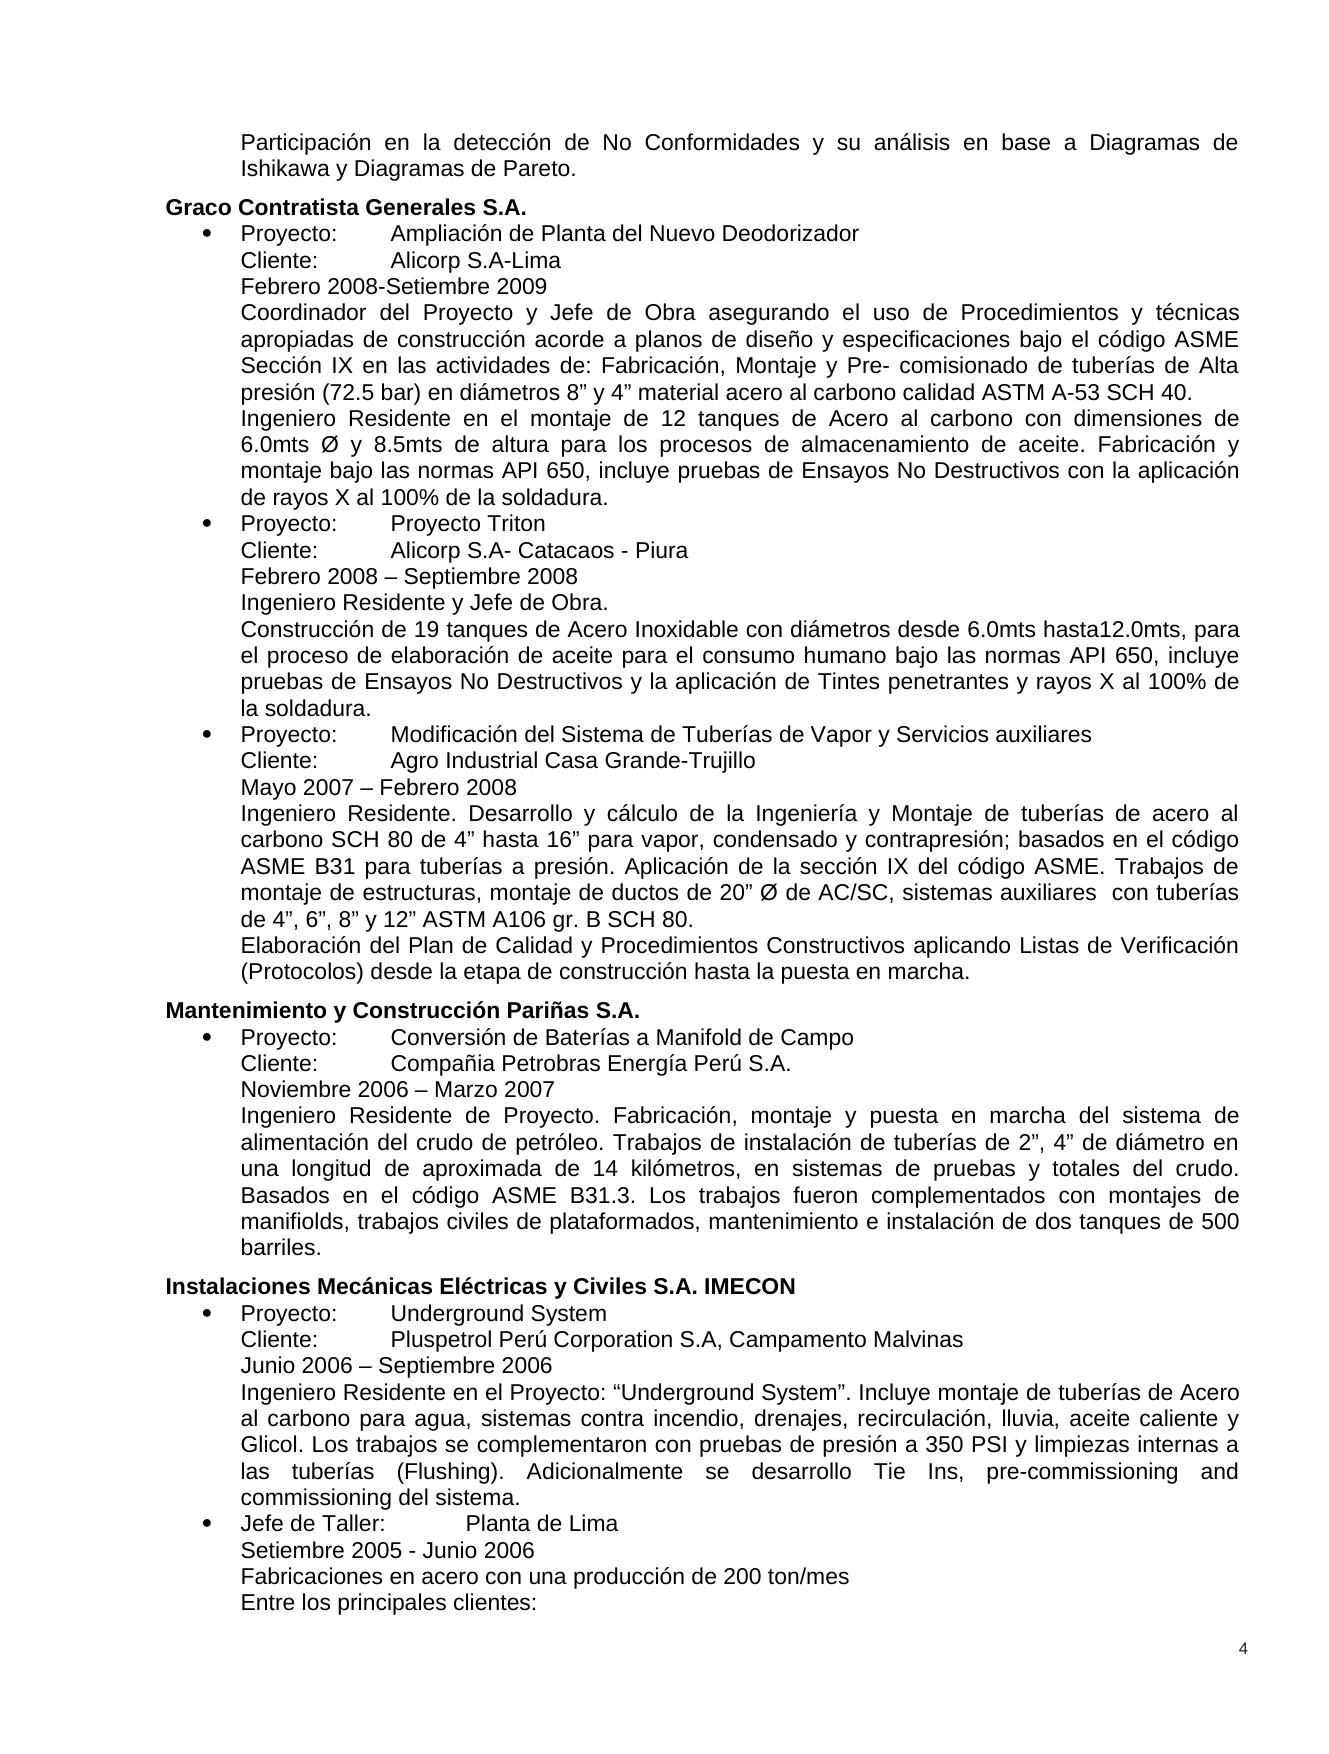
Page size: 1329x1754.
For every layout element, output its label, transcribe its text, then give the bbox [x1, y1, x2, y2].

text Cliente: Alicorp S.A-Lima [240, 247, 1240, 273]
text Instalaciones Mecánicas Eléctricas y Civiles S.A. IMECON [165, 1273, 1240, 1299]
text Cliente: Agro Industrial Casa Grande-Trujillo [240, 747, 1240, 774]
text Ingeniero Residente de Proyecto. Fabricación, montaje y puesta en marcha del sistema de alimentación del crudo de petróleo. Trabajos de instalación de tuberías de 2”, 4” de diámetro en una longitud de aproximada de 14 kilómetros, en sistemas de pruebas y totales del crudo. Basados en el código ASME B31.3. Los trabajos fueron complementados con montajes de manifiolds, trabajos civiles de plataformados, mantenimiento e instalación de dos tanques de 500 barriles. [240, 1102, 1240, 1261]
list Jefe de Taller: Planta de Lima [203, 1510, 1240, 1537]
text Ingeniero Residente en el montaje de 12 tanques de Acero al carbono con dimensiones de 6.0mts Ø y 8.5mts de altura para los procesos de almacenamiento de aceite. Fabricación y montaje bajo las normas API 650, incluye pruebas de Ensayos No Destructivos con la aplicación de rayos X al 100% de la soldadura. [240, 405, 1240, 510]
text Junio 2006 – Septiembre 2006 [240, 1352, 1240, 1378]
text Elaboración del Plan de Calidad y Procedimientos Constructivos aplicando Listas de Verificación (Protocolos) desde la etapa de construcción hasta la puesta en marcha. [240, 932, 1240, 984]
text Ingeniero Residente y Jefe de Obra. [240, 589, 1240, 616]
text Ingeniero Residente. Desarrollo y cálculo de la Ingeniería y Montaje de tuberías de acero al carbono SCH 80 de 4” hasta 16” para vapor, condensado y contrapresión; basados en el código ASME B31 para tuberías a presión. Aplicación de la sección IX del código ASME. Trabajos de montaje de estructuras, montaje de ductos de 20” Ø de AC/SC, sistemas auxiliares con tuberías de 4”, 6”, 8” y 12” ASTM A106 gr. B SCH 80. [240, 800, 1240, 932]
text Febrero 2008-Setiembre 2009 [240, 273, 1240, 299]
list Proyecto: Modificación del Sistema de Tuberías de Vapor y Servicios auxiliares [203, 721, 1240, 747]
text Fabricaciones en acero con una producción de 200 ton/mes [240, 1563, 1240, 1589]
list Proyecto: Underground System [203, 1299, 1240, 1326]
text Cliente: Compañia Petrobras Energía Perú S.A. [240, 1050, 1240, 1076]
list Proyecto: Ampliación de Planta del Nuevo Deodorizador [203, 220, 1240, 247]
list Proyecto: Conversión de Baterías a Manifold de Campo [203, 1023, 1240, 1050]
text Graco Contratista Generales S.A. [165, 194, 1240, 220]
text Entre los principales clientes: [240, 1589, 1240, 1616]
text Cliente: Alicorp S.A- Catacaos - Piura [240, 537, 1240, 563]
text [240, 129, 1240, 181]
text Noviembre 2006 – Marzo 2007 [240, 1076, 1240, 1102]
text Febrero 2008 – Septiembre 2008 [240, 563, 1240, 589]
text Coordinador del Proyecto y Jefe de Obra asegurando el uso de Procedimientos y técnicas apropiadas de construcción acorde a planos de diseño y especificaciones bajo el código ASME Sección IX en las actividades de: Fabricación, Montaje y Pre- comisionado de tuberías de Alta presión (72.5 bar) en diámetros 8” y 4” material acero al carbono calidad ASTM A-53 SCH 40. [240, 299, 1240, 405]
text Mayo 2007 – Febrero 2008 [240, 774, 1240, 800]
text Cliente: Pluspetrol Perú Corporation S.A, Campamento Malvinas [240, 1326, 1240, 1352]
text Construcción de 19 tanques de Acero Inoxidable con diámetros desde 6.0mts hasta12.0mts, para el proceso de elaboración de aceite para el consumo humano bajo las normas API 650, incluye pruebas de Ensayos No Destructivos y la aplicación de Tintes penetrantes y rayos X al 100% de la soldadura. [240, 616, 1240, 721]
text Mantenimiento y Construcción Pariñas S.A. [165, 997, 1240, 1023]
text Ingeniero Residente en el Proyecto: “Underground System”. Incluye montaje de tuberías de Acero al carbono para agua, sistemas contra incendio, drenajes, recirculación, lluvia, aceite caliente y Glicol. Los trabajos se complementaron con pruebas de presión a 350 PSI y limpiezas internas a las tuberías (Flushing). Adicionalmente se desarrollo Tie Ins, pre-commissioning and commissioning del sistema. [240, 1378, 1240, 1510]
list Proyecto: Proyecto Triton [203, 510, 1240, 537]
text Setiembre 2005 - Junio 2006 [240, 1537, 1240, 1563]
